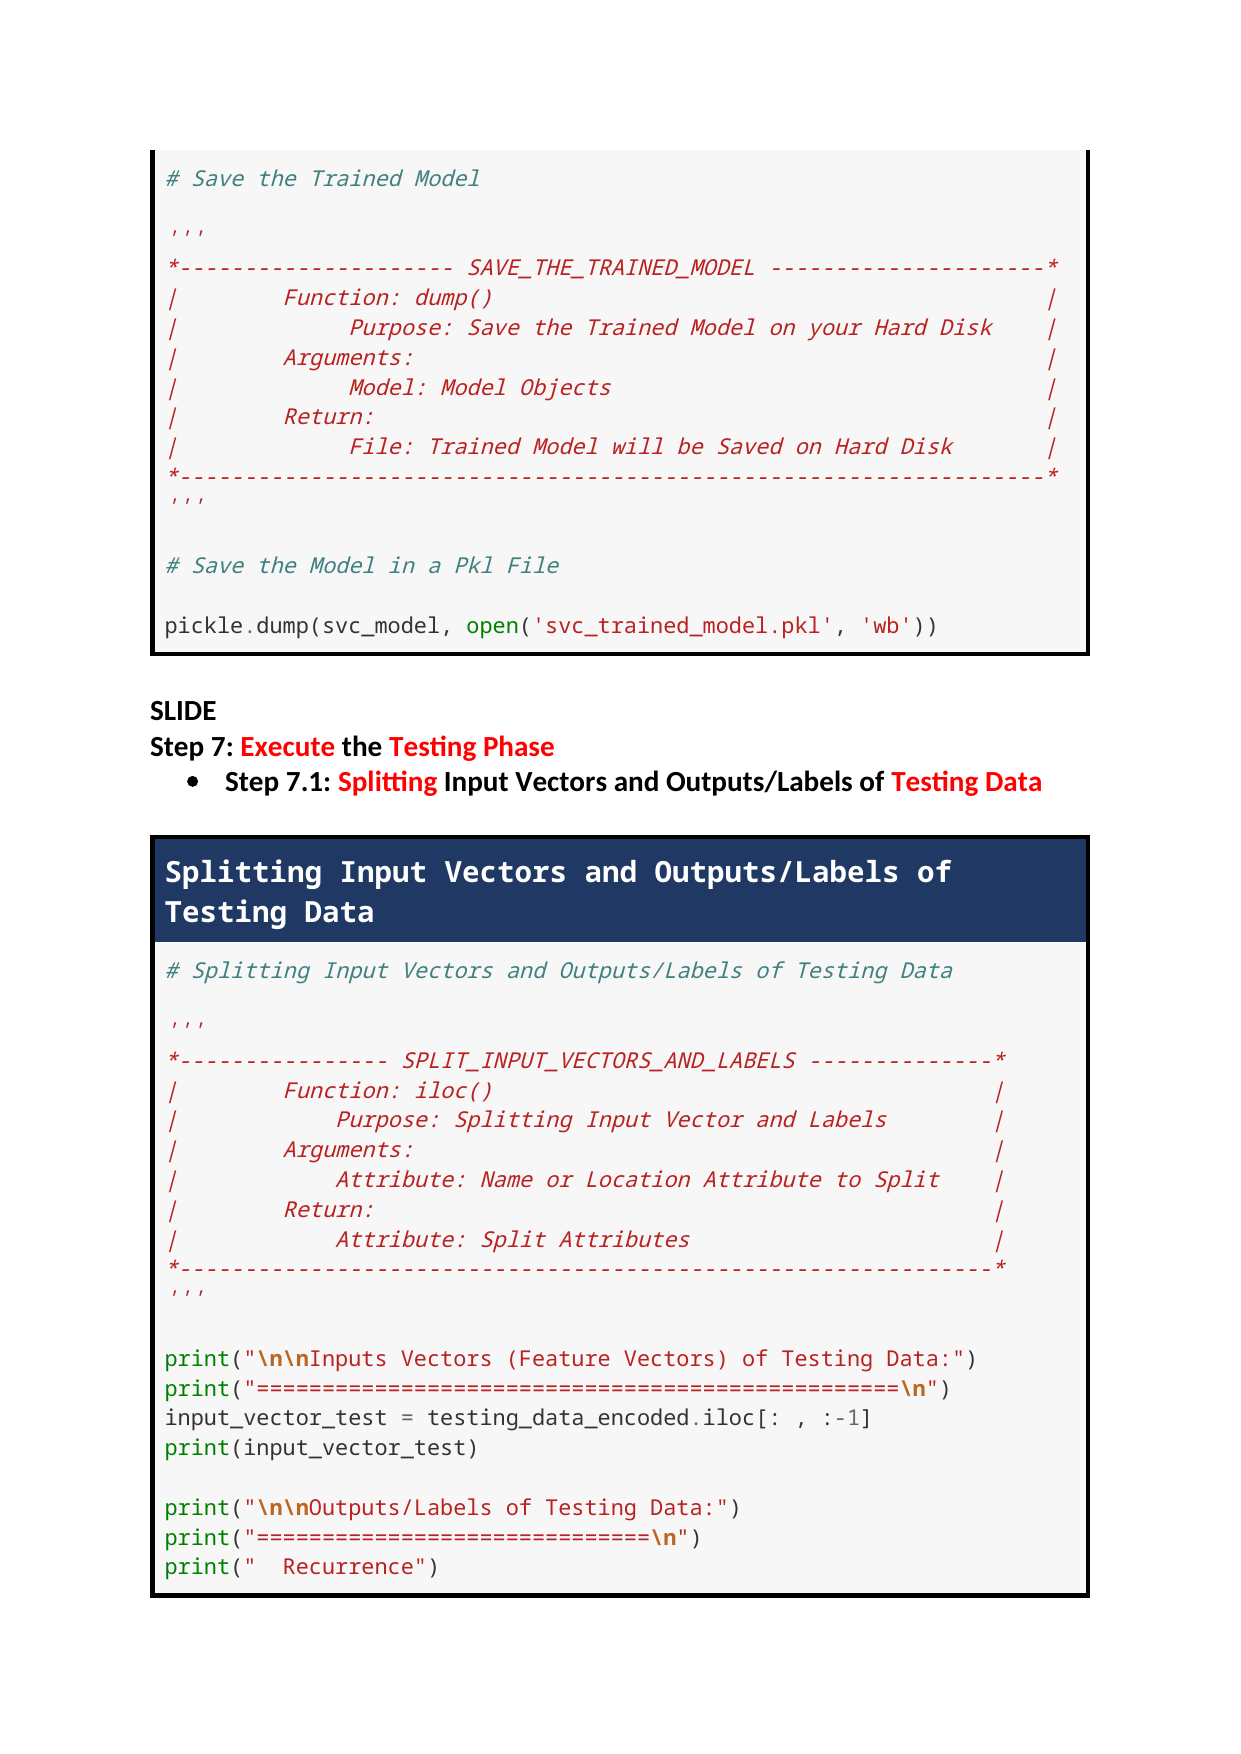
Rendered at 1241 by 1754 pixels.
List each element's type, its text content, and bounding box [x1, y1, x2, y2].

list Step 7.1: Splitting Input Vectors and Outputs/Labels of Testing Data [187, 763, 1090, 799]
text Step 7: Execute the Testing Phase [150, 728, 1090, 763]
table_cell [155, 944, 1086, 1593]
text SLIDE [150, 692, 1090, 728]
table_header Splitting Input Vectors and Outputs/Labels of Testing Data [155, 839, 1086, 942]
table_cell # Save the Trained Model ''' *--------------------- SAVE_THE_TRAINED_MODEL ---------------------* | Function: dump() | | Purpose: Save the Trained Model on your Hard Disk | | Arguments: | | Model: Model Objects | | Return: | | File: Trained Model will be Saved on Hard Disk | *------------------------------------------------------------------* ''' # Save the Model in a Pkl File pickle.dump(svc_model, open('svc_trained_model.pkl', 'wb')) [155, 151, 1086, 652]
